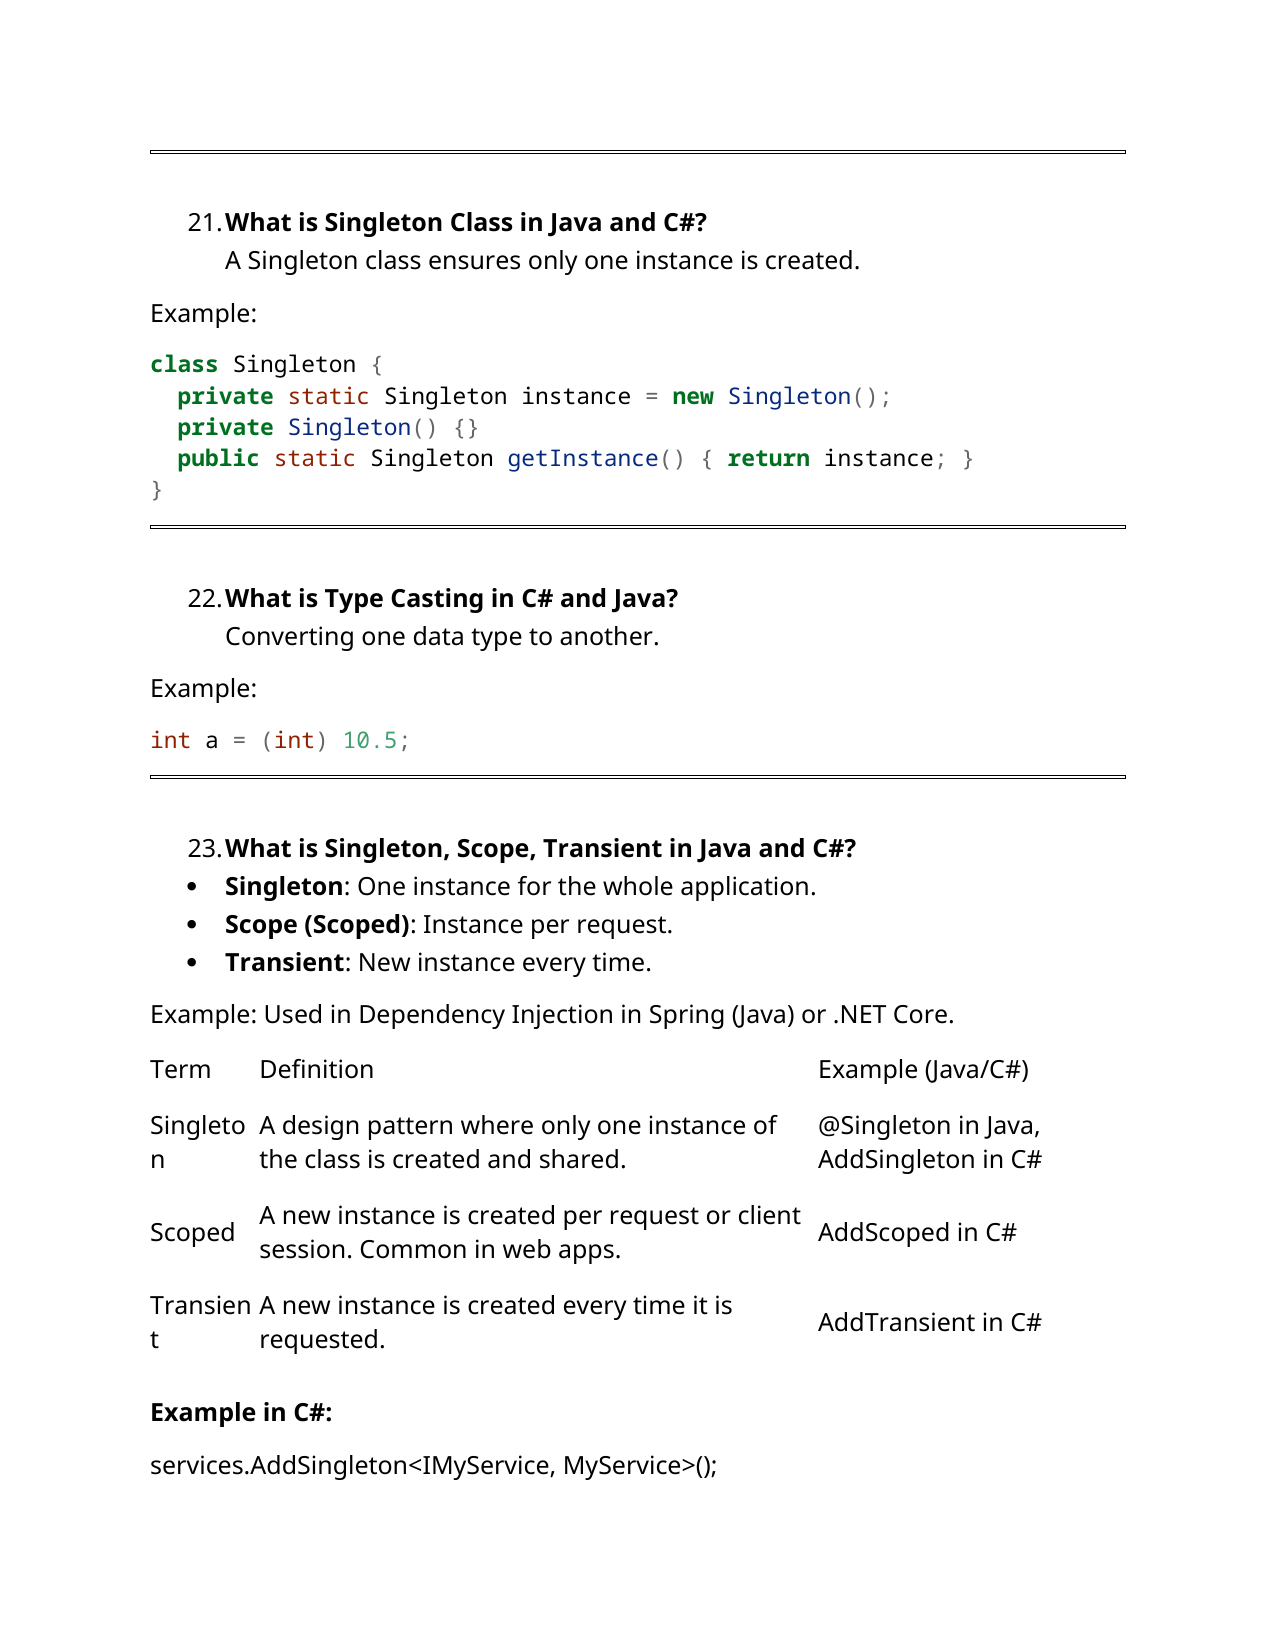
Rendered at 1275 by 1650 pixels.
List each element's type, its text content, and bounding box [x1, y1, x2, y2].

list Transient: New instance every time. [187, 944, 1125, 978]
table_cell AddScoped in C# [816, 1196, 1133, 1286]
text class Singleton { private static Singleton instance = new Singleton(); private Singleton() {} public static Singleton getInstance() { return instance; } } [150, 348, 1125, 504]
text services.AddSingleton<IMyService, MyService>(); [150, 1447, 1125, 1481]
table_header Definition [258, 1050, 816, 1106]
table_cell A new instance is created per request or client session. Common in web apps. [258, 1196, 816, 1286]
text Example: [150, 671, 1125, 705]
text Example: [150, 296, 1125, 329]
table_cell A new instance is created every time it is requested. [258, 1286, 816, 1376]
list What is Singleton, Scope, Transient in Java and C#? [187, 831, 1125, 865]
table_header Term [149, 1050, 258, 1106]
list Singleton: One instance for the whole application. [187, 868, 1125, 903]
text int a = (int) 10.5; [150, 724, 1125, 755]
text A Singleton class ensures only one instance is created. [225, 243, 1125, 277]
table_cell AddTransient in C# [816, 1286, 1133, 1376]
text Example: Used in Dependency Injection in Spring (Java) or .NET Core. [150, 997, 1125, 1031]
table_cell Scoped [149, 1196, 258, 1286]
table_cell @Singleton in Java, AddSingleton in C# [816, 1106, 1133, 1196]
text Example in C#: [150, 1394, 1125, 1428]
table_cell A design pattern where only one instance of the class is created and shared. [258, 1106, 816, 1196]
table_header Example (Java/C#) [816, 1050, 1133, 1106]
list What is Type Casting in C# and Java? [187, 580, 1125, 614]
table_cell Transient [149, 1286, 258, 1376]
list What is Singleton Class in Java and C#? [187, 205, 1125, 239]
table_cell Singleton [149, 1106, 258, 1196]
text Converting one data type to another. [225, 618, 1125, 652]
list Scope (Scoped): Instance per request. [187, 906, 1125, 940]
